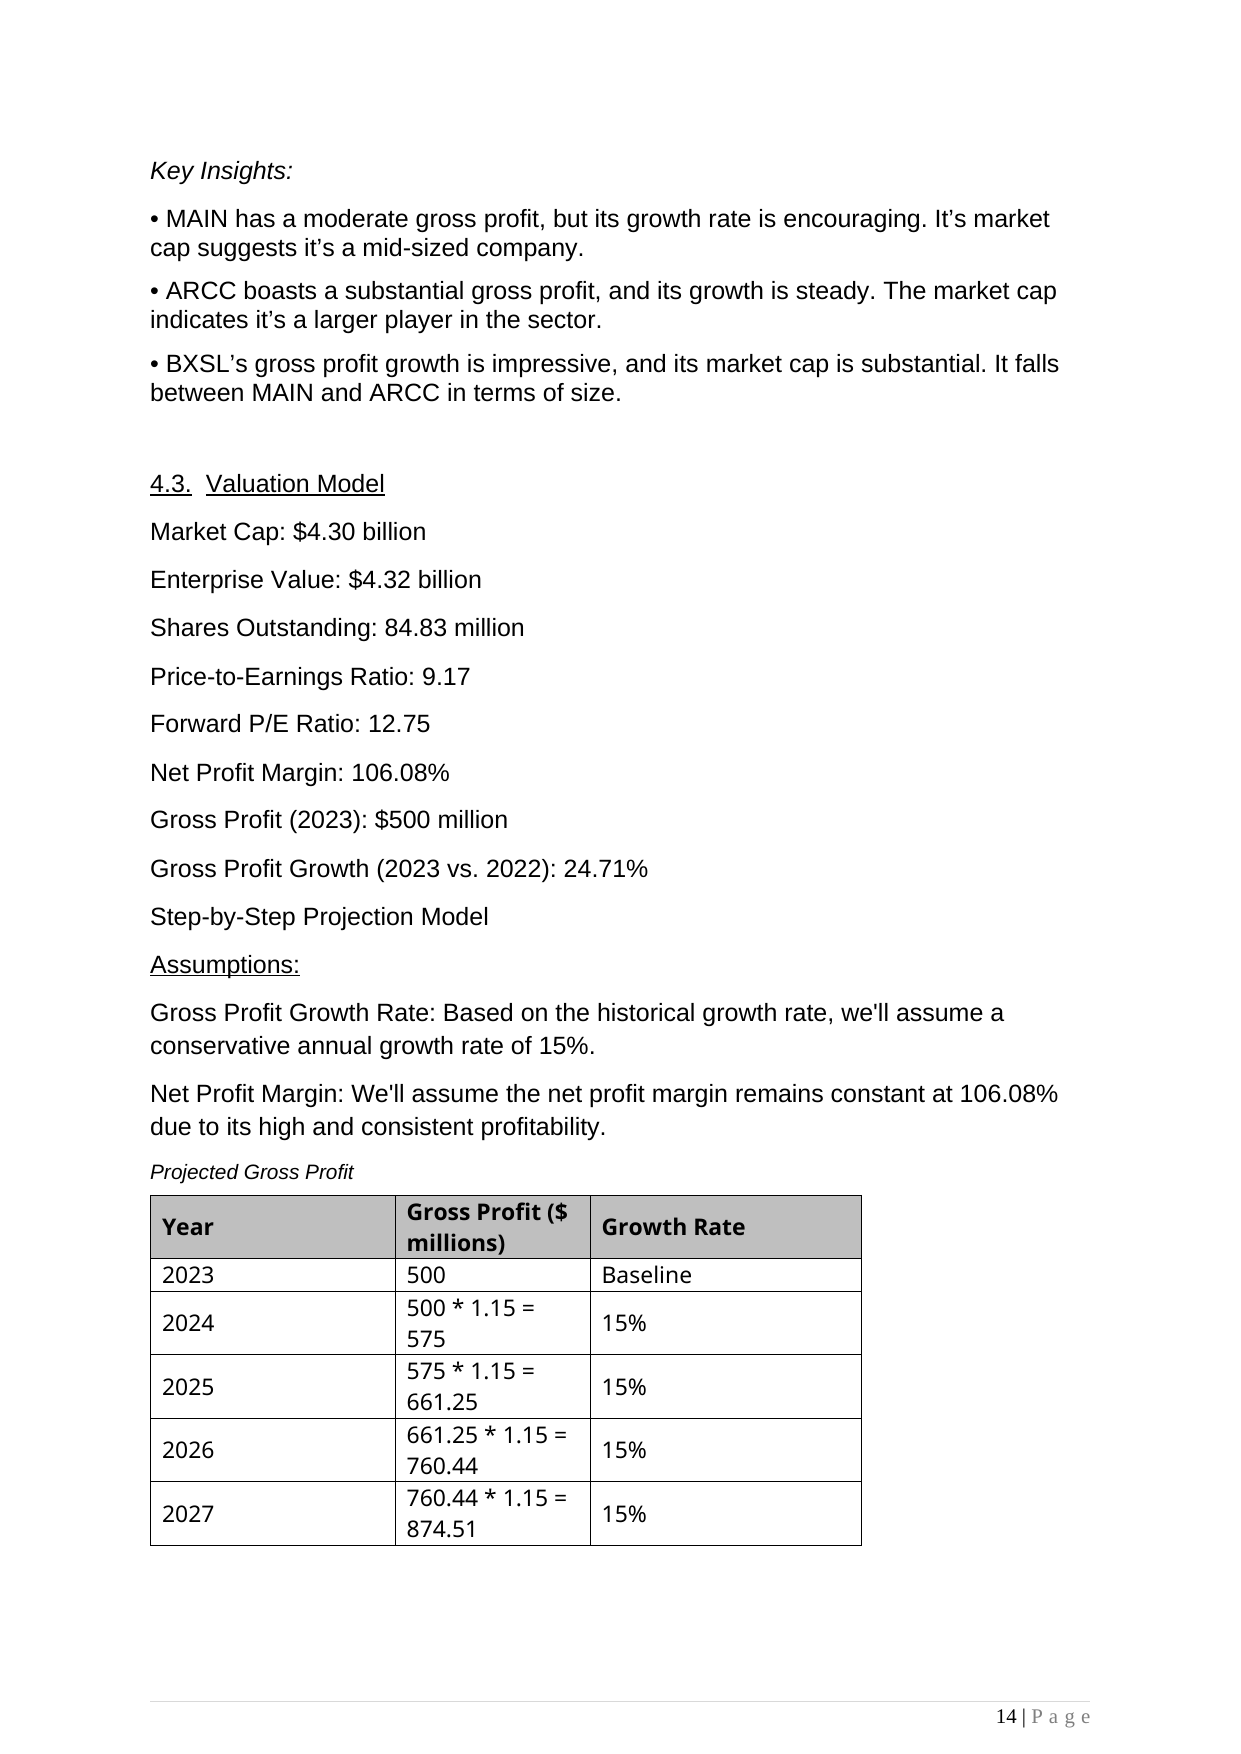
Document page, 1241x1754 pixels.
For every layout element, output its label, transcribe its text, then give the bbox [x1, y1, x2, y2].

table_cell 15% [591, 1355, 861, 1418]
table_cell 760.44 * 1.15 = 874.51 [396, 1482, 590, 1545]
text Gross Profit (2023): $500 million [150, 806, 1090, 834]
text Shares Outstanding: 84.83 million [150, 613, 1090, 642]
text Net Profit Margin: We'll assume the net profit margin remains constant at 106.08% due to its high and consistent profitability. [150, 1079, 1090, 1140]
table_header Growth Rate [591, 1196, 861, 1258]
text Net Profit Margin: 106.08% [150, 757, 1090, 786]
table_cell 575 * 1.15 = 661.25 [396, 1355, 590, 1418]
table_cell Baseline [591, 1259, 861, 1291]
text Forward P/E Ratio: 12.75 [150, 709, 1090, 738]
table_cell 2026 [151, 1419, 395, 1481]
text 4.3. Valuation Model [150, 469, 1090, 498]
text Step-by-Step Projection Model [150, 902, 1090, 930]
table_cell 2027 [151, 1482, 395, 1545]
text Enterprise Value: $4.32 billion [150, 565, 1090, 594]
text • BXSL’s gross profit growth is impressive, and its market cap is substantial. It falls between MAIN and ARCC in terms of size. [150, 349, 1090, 406]
text • MAIN has a moderate gross profit, but its growth rate is encouraging. It’s market cap suggests it’s a mid-sized company. [150, 204, 1090, 261]
text Price-to-Earnings Ratio: 9.17 [150, 661, 1090, 690]
text Projected Gross Profit [150, 1160, 1090, 1184]
table_cell 15% [591, 1419, 861, 1481]
table_header Gross Profit ($ millions) [396, 1196, 590, 1258]
table_cell 2024 [151, 1292, 395, 1354]
table_cell 661.25 * 1.15 = 760.44 [396, 1419, 590, 1481]
text Key Insights: [150, 156, 1090, 184]
text Assumptions: [150, 949, 1090, 978]
table_cell 500 [396, 1259, 590, 1291]
text Gross Profit Growth Rate: Based on the historical growth rate, we'll assume a conservative annual growth rate of 15%. [150, 998, 1090, 1059]
text Market Cap: $4.30 billion [150, 517, 1090, 546]
text Gross Profit Growth (2023 vs. 2022): 24.71% [150, 853, 1090, 882]
table_cell 500 * 1.15 = 575 [396, 1292, 590, 1354]
table_cell 15% [591, 1292, 861, 1354]
text • ARCC boasts a substantial gross profit, and its growth is steady. The market cap indicates it’s a larger player in the sector. [150, 276, 1090, 334]
table_header Year [151, 1196, 395, 1258]
table_cell 2023 [151, 1259, 395, 1291]
table_cell 2025 [151, 1355, 395, 1418]
table_cell 15% [591, 1482, 861, 1545]
